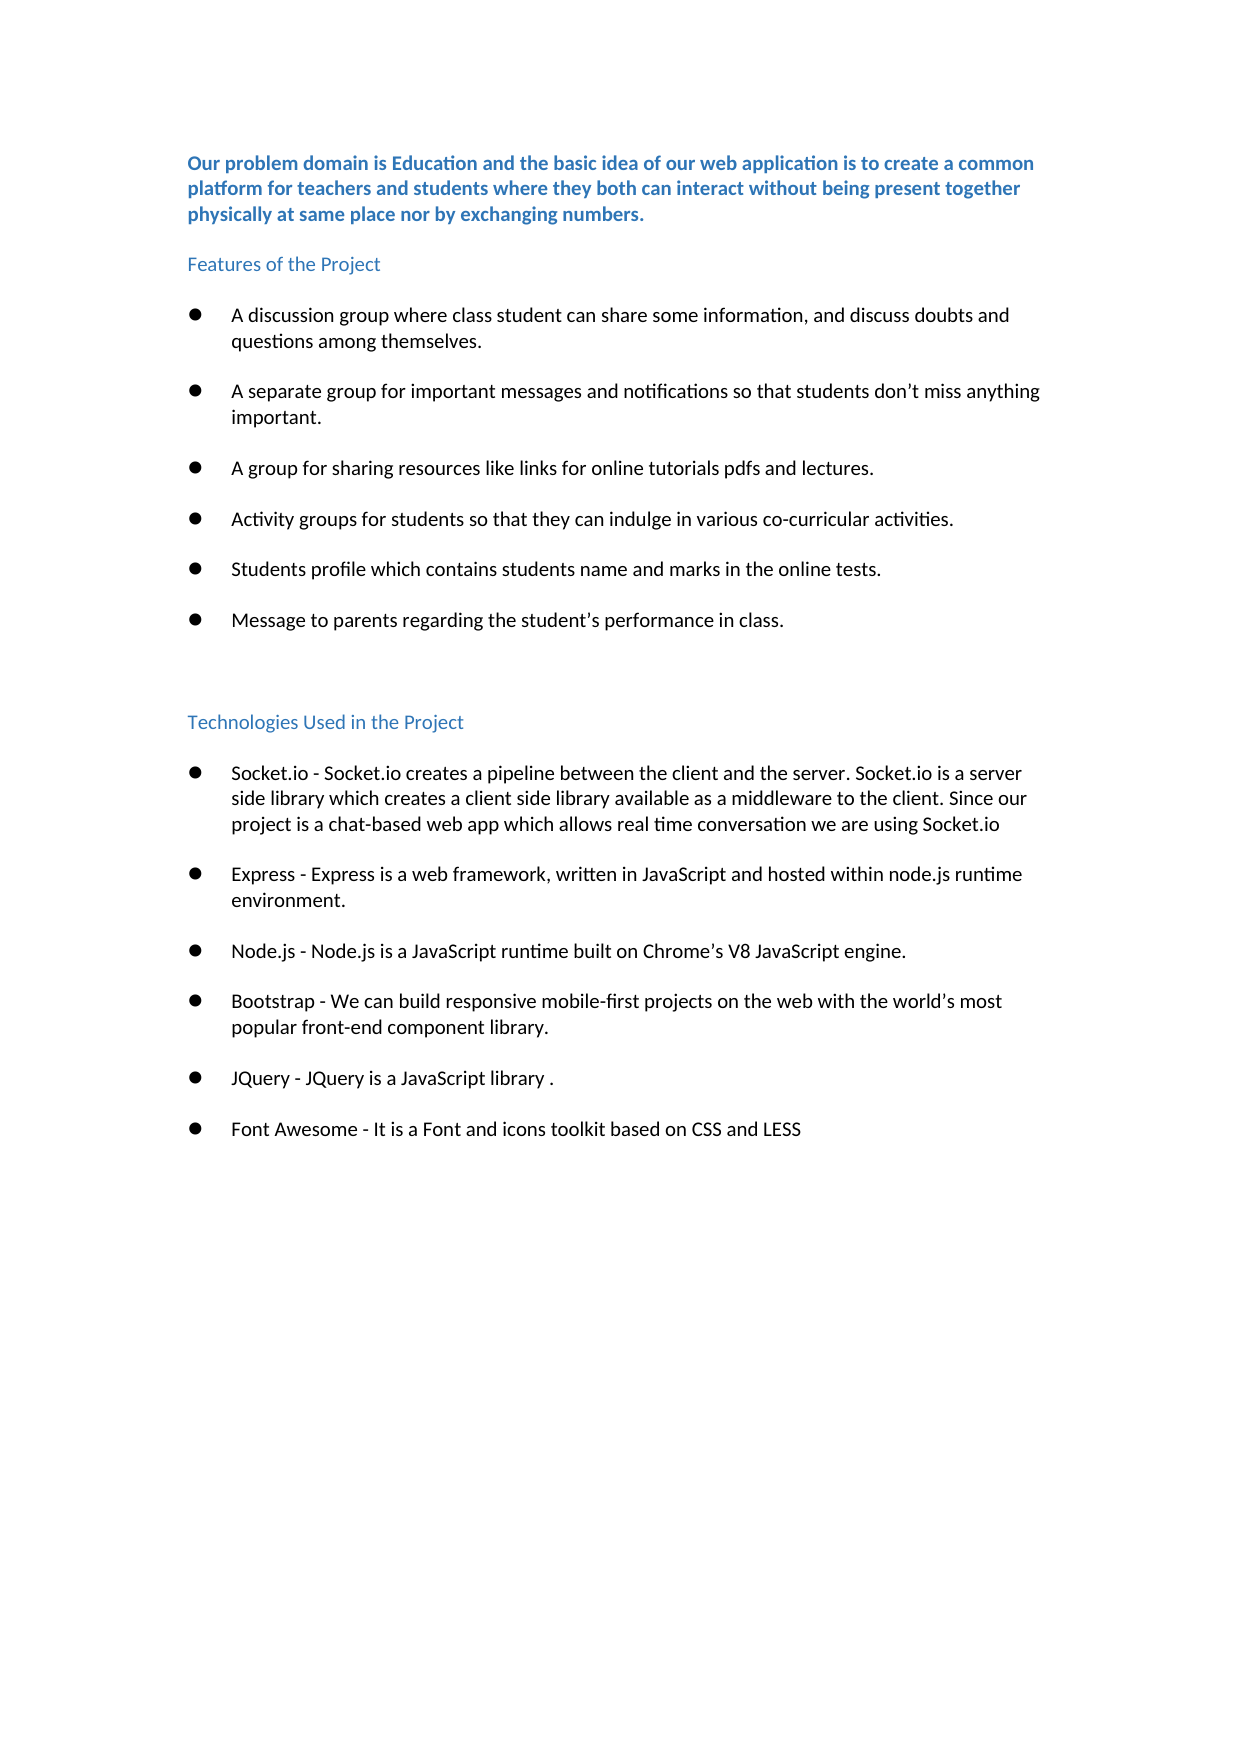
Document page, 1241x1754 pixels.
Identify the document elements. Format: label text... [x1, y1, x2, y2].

list Express - Express is a web framework, written in JavaScript and hosted within node.js runtime environment. [187, 862, 1053, 912]
list A discussion group where class student can share some information, and discuss doubts and questions among themselves. [187, 302, 1053, 353]
list A group for sharing resources like links for online tutorials pdfs and lectures. [187, 455, 1053, 480]
list A separate group for important messages and notifications so that students don’t miss anything important. [187, 379, 1053, 429]
text Our problem domain is Education and the basic idea of our web application is to create a common platform for teachers and students where they both can interact without being present together physically at same place nor by exchanging numbers. [187, 150, 1053, 226]
list Message to parents regarding the student’s performance in class. [187, 607, 1053, 633]
text Features of the Project [187, 252, 1053, 277]
list Socket.io - Socket.io creates a pipeline between the client and the server. Socket.io is a server side library which creates a client side library available as a middleware to the client. Since our project is a chat-based web app which allows real time conversation we are using Socket.io [187, 760, 1053, 836]
list JQuery - JQuery is a JavaScript library . [187, 1065, 1053, 1090]
list Activity groups for students so that they can indulge in various co-curricular activities. [187, 506, 1053, 531]
list Node.js - Node.js is a JavaScript runtime built on Chrome’s V8 JavaScript engine. [187, 938, 1053, 963]
list Students profile which contains students name and marks in the online tests. [187, 557, 1053, 582]
list Bootstrap - We can build responsive mobile-first projects on the web with the world’s most popular front-end component library. [187, 989, 1053, 1039]
list Technologies Used in the Project [187, 709, 1053, 734]
list Font Awesome - It is a Font and icons toolkit based on CSS and LESS [187, 1116, 1053, 1141]
